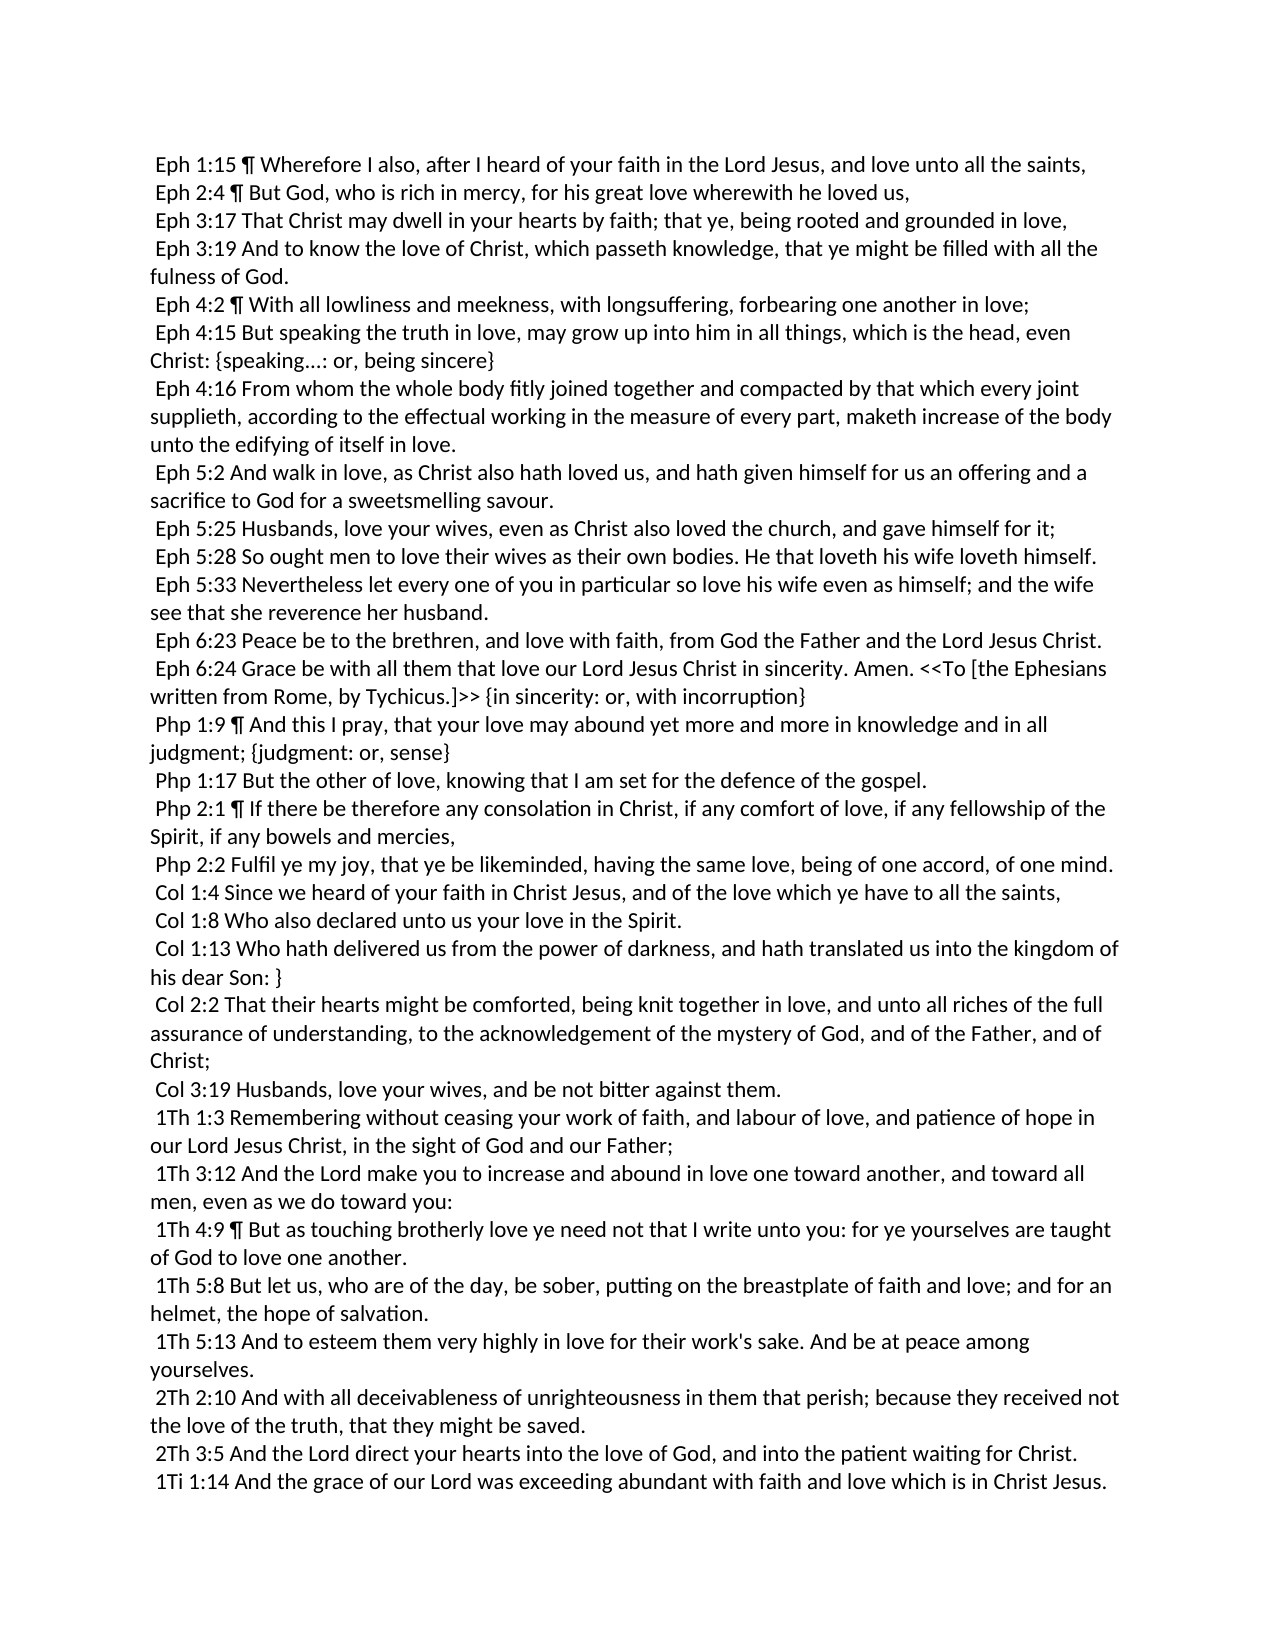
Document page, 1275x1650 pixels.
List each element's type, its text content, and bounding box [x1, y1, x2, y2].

text Col 3:19 Husbands, love your wives, and be not bitter against them. [150, 1075, 1125, 1103]
text Php 1:17 But the other of love, knowing that I am set for the defence of the gospel. [150, 766, 1125, 794]
text Col 1:4 Since we heard of your faith in Christ Jesus, and of the love which ye have to all the saints, [150, 878, 1125, 907]
text Eph 2:4 ¶ But God, who is rich in mercy, for his great love wherewith he loved us, [150, 178, 1125, 206]
text 1Ti 1:14 And the grace of our Lord was exceeding abundant with faith and love which is in Christ Jesus. [150, 1467, 1125, 1495]
text Eph 5:2 And walk in love, as Christ also hath loved us, and hath given himself for us an offering and a sacrifice to God for a sweetsmelling savour. [150, 458, 1125, 514]
text Eph 5:33 Nevertheless let every one of you in particular so love his wife even as himself; and the wife see that she reverence her husband. [150, 570, 1125, 626]
text Col 1:8 Who also declared unto us your love in the Spirit. [150, 907, 1125, 934]
text 1Th 4:9 ¶ But as touching brotherly love ye need not that I write unto you: for ye yourselves are taught of God to love one another. [150, 1215, 1125, 1271]
text Php 1:9 ¶ And this I pray, that your love may abound yet more and more in knowledge and in all judgment; {judgment: or, sense} [150, 710, 1125, 766]
text Eph 4:15 But speaking the truth in love, may grow up into him in all things, which is the head, even Christ: {speaking...: or, being sincere} [150, 318, 1125, 374]
text Eph 3:19 And to know the love of Christ, which passeth knowledge, that ye might be filled with all the fulness of God. [150, 234, 1125, 290]
text 1Th 5:13 And to esteem them very highly in love for their work's sake. And be at peace among yourselves. [150, 1327, 1125, 1383]
text Eph 1:15 ¶ Wherefore I also, after I heard of your faith in the Lord Jesus, and love unto all the saints, [150, 150, 1125, 178]
text Eph 3:17 That Christ may dwell in your hearts by faith; that ye, being rooted and grounded in love, [150, 206, 1125, 234]
text Eph 4:16 From whom the whole body fitly joined together and compacted by that which every joint supplieth, according to the effectual working in the measure of every part, maketh increase of the body unto the edifying of itself in love. [150, 374, 1125, 458]
text Col 2:2 That their hearts might be comforted, being knit together in love, and unto all riches of the full assurance of understanding, to the acknowledgement of the mystery of God, and of the Father, and of Christ; [150, 991, 1125, 1075]
text Eph 6:23 Peace be to the brethren, and love with faith, from God the Father and the Lord Jesus Christ. [150, 626, 1125, 654]
text Php 2:2 Fulfil ye my joy, that ye be likeminded, having the same love, being of one accord, of one mind. [150, 851, 1125, 878]
text 2Th 3:5 And the Lord direct your hearts into the love of God, and into the patient waiting for Christ. [150, 1439, 1125, 1467]
text 1Th 3:12 And the Lord make you to increase and abound in love one toward another, and toward all men, even as we do toward you: [150, 1159, 1125, 1215]
text 2Th 2:10 And with all deceivableness of unrighteousness in them that perish; because they received not the love of the truth, that they might be saved. [150, 1383, 1125, 1439]
text Php 2:1 ¶ If there be therefore any consolation in Christ, if any comfort of love, if any fellowship of the Spirit, if any bowels and mercies, [150, 794, 1125, 851]
text Eph 4:2 ¶ With all lowliness and meekness, with longsuffering, forbearing one another in love; [150, 290, 1125, 318]
text 1Th 5:8 But let us, who are of the day, be sober, putting on the breastplate of faith and love; and for an helmet, the hope of salvation. [150, 1271, 1125, 1327]
text 1Th 1:3 Remembering without ceasing your work of faith, and labour of love, and patience of hope in our Lord Jesus Christ, in the sight of God and our Father; [150, 1103, 1125, 1159]
text Eph 5:25 Husbands, love your wives, even as Christ also loved the church, and gave himself for it; [150, 514, 1125, 542]
text Col 1:13 Who hath delivered us from the power of darkness, and hath translated us into the kingdom of his dear Son: } [150, 934, 1125, 991]
text Eph 5:28 So ought men to love their wives as their own bodies. He that loveth his wife loveth himself. [150, 542, 1125, 570]
text Eph 6:24 Grace be with all them that love our Lord Jesus Christ in sincerity. Amen. <<To [the Ephesians written from Rome, by Tychicus.]>> {in sincerity: or, with incorruption} [150, 654, 1125, 710]
